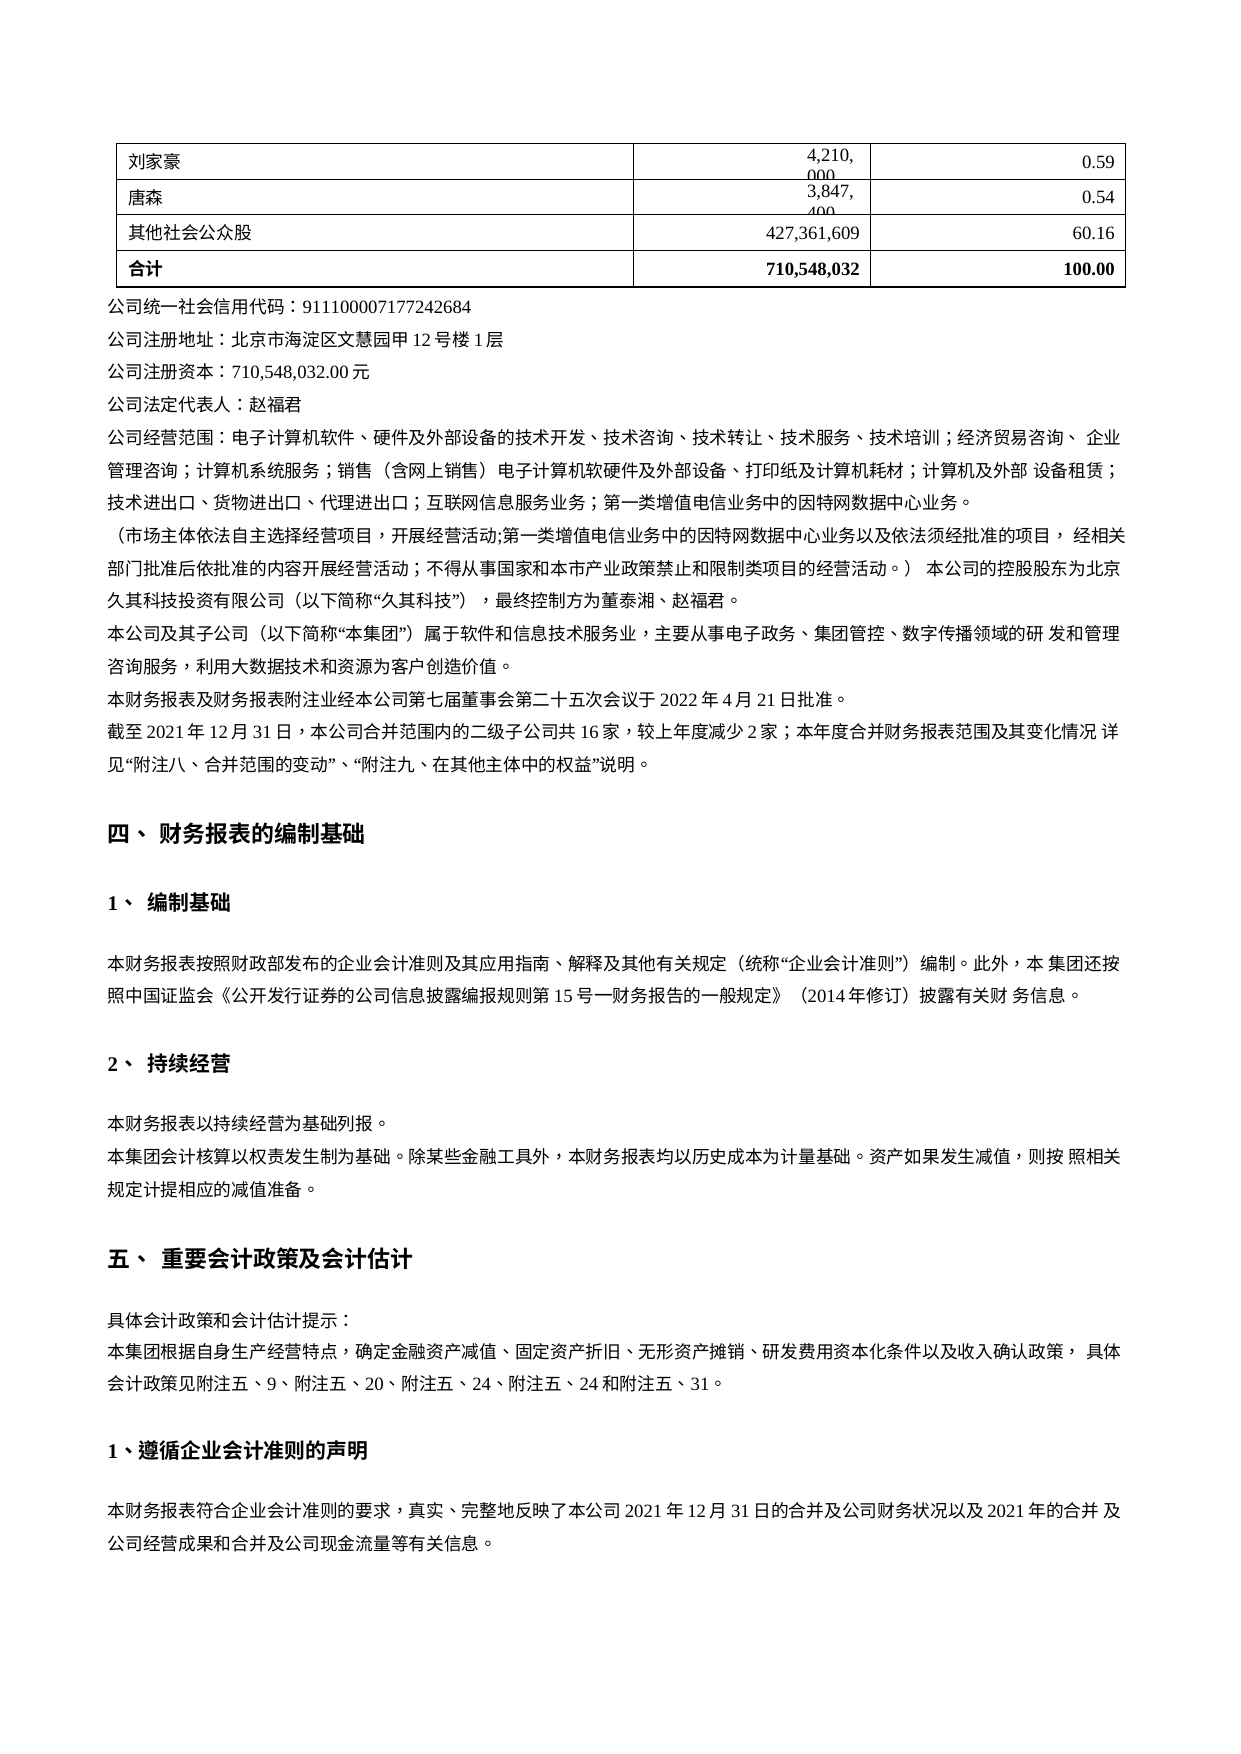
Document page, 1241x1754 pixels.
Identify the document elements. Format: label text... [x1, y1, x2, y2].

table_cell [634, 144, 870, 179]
subtitle 四、 财务报表的编制基础 [107, 818, 1135, 849]
text （市场主体依法自主选择经营项目，开展经营活动;第一类增值电信业务中的因特网数据中心业务以及依法须经批准的项目， 经相关部门批准后依批准的内容开展经营活动；不得从事国家和本市产业政策禁止和限制类项目的经营活动。） 本公司的控股股东为北京久其科技投资有限公司（以下简称“久其科技”），最终控制方为董泰湘、赵福君。 [107, 516, 1135, 614]
text 公司经营范围：电子计算机软件、硬件及外部设备的技术开发、技术咨询、技术转让、技术服务、技术培训；经济贸易咨询、 企业管理咨询；计算机系统服务；销售（含网上销售）电子计算机软硬件及外部设备、打印纸及计算机耗材；计算机及外部 设备租赁；技术进出口、货物进出口、代理进出口；互联网信息服务业务；第一类增值电信业务中的因特网数据中心业务。 [107, 418, 1135, 516]
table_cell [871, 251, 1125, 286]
text 公司注册地址：北京市海淀区文慧园甲12号楼1层 [107, 320, 1135, 353]
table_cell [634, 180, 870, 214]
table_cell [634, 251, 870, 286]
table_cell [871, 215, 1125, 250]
text 本财务报表符合企业会计准则的要求，真实、完整地反映了本公司2021年12月31日的合并及公司财务状况以及2021年的合并 及公司经营成果和合并及公司现金流量等有关信息。 [107, 1491, 1135, 1557]
text 本集团会计核算以权责发生制为基础。除某些金融工具外，本财务报表均以历史成本为计量基础。资产如果发生减值，则按 照相关规定计提相应的减值准备。 [107, 1137, 1135, 1203]
text 公司统一社会信用代码：911100007177242684 [107, 287, 1135, 320]
text 本集团根据自身生产经营特点，确定金融资产减值、固定资产折旧、无形资产摊销、研发费用资本化条件以及收入确认政策， 具体会计政策见附注五、9、附注五、20、附注五、24、附注五、24和附注五、31。 [107, 1334, 1135, 1396]
text 本公司及其子公司（以下简称“本集团”）属于软件和信息技术服务业，主要从事电子政务、集团管控、数字传播领域的研 发和管理咨询服务，利用大数据技术和资源为客户创造价值。 [107, 614, 1135, 680]
subtitle 1、 编制基础 [107, 888, 1135, 917]
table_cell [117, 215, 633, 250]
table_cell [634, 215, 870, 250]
subtitle 1、遵循企业会计准则的声明 [107, 1436, 1135, 1464]
text 公司注册资本：710,548,032.00元 [107, 353, 1135, 386]
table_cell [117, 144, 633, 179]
subtitle 2、 持续经营 [107, 1049, 1135, 1077]
text 本财务报表及财务报表附注业经本公司第七届董事会第二十五次会议于2022年4月21日批准。 [107, 680, 1135, 713]
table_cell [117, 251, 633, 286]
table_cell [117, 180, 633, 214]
text 公司法定代表人：赵福君 [107, 386, 1135, 418]
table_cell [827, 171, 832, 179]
text 本财务报表按照财政部发布的企业会计准则及其应用指南、解释及其他有关规定（统称“企业会计准则”）编制。此外，本 集团还按照中国证监会《公开发行证券的公司信息披露编报规则第15号一财务报告的一般规定》（2014年修订）披露有关财 务信息。 [107, 944, 1135, 1009]
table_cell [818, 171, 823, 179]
text 截至2021年12月31日，本公司合并范围内的二级子公司共16家，较上年度减少2家；本年度合并财务报表范围及其变化情况 详见“附注八、合并范围的变动”、“附注九、在其他主体中的权益”说明。 [107, 713, 1135, 778]
subtitle 五、 重要会计政策及会计估计 [107, 1243, 1135, 1274]
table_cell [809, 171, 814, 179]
text 具体会计政策和会计估计提示： [107, 1301, 1135, 1334]
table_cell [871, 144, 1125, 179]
text 本财务报表以持续经营为基础列报。 [107, 1104, 1135, 1137]
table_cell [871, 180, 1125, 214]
